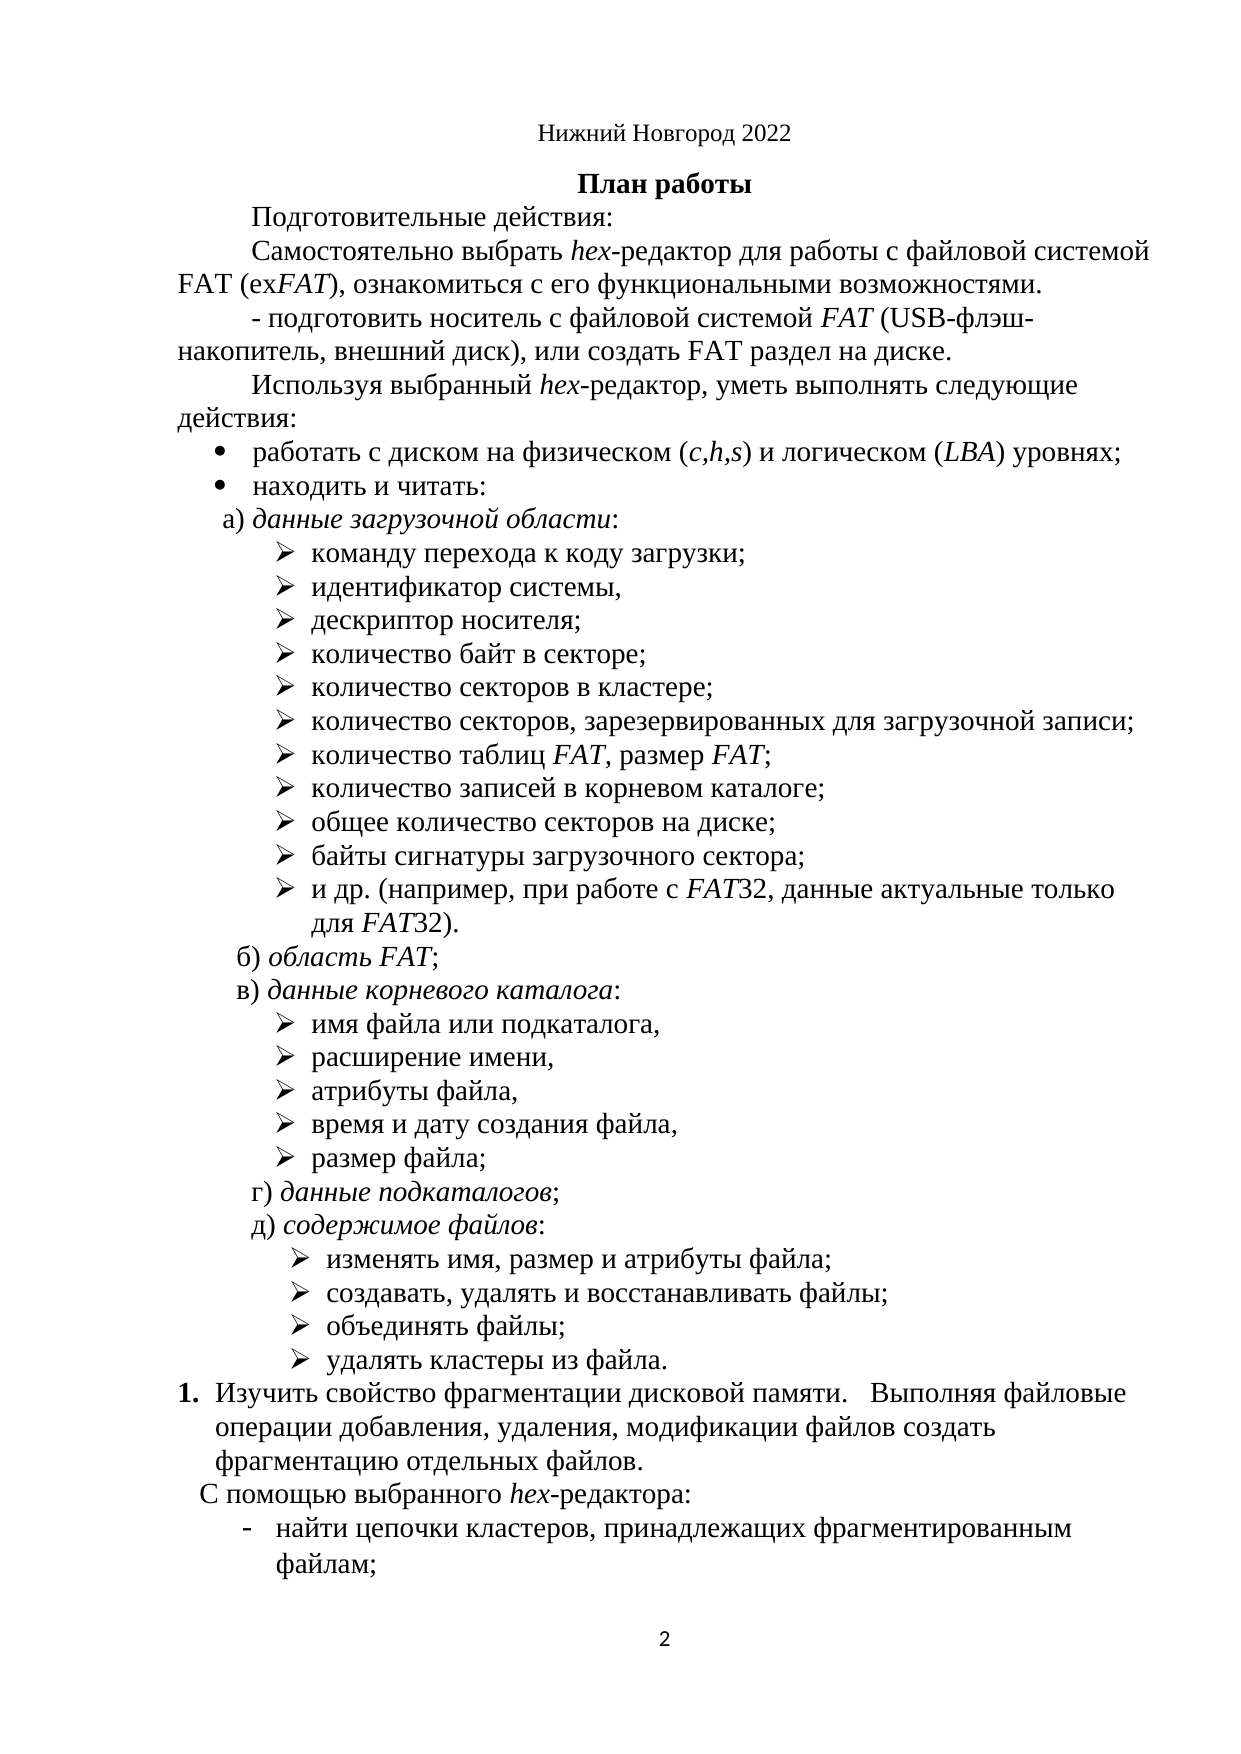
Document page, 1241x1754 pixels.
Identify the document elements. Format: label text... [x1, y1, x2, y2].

list имя файла или подкаталога, [274, 1006, 1152, 1039]
text Подготовительные действия: [177, 199, 1152, 233]
list Изучить свойство фрагментации дисковой памяти. Выполняя файловые операции добавления, удаления, модификации файлов создать фрагментацию отдельных файлов. [177, 1376, 1152, 1476]
list размер файла; [274, 1140, 1152, 1174]
list объединять файлы; [288, 1308, 1152, 1342]
list команду перехода к коду загрузки; [274, 535, 1152, 569]
text Самостоятельно выбрать hex-редактор для работы с файловой системой FAT (exFAT), ознакомиться с его функциональными возможностями. [177, 233, 1152, 300]
list и др. (например, при работе с FAT32, данные актуальные только для FAT32). [274, 871, 1152, 939]
list находить и читать: [215, 468, 1152, 501]
list атрибуты файла, [274, 1073, 1152, 1107]
text г) данные подкаталогов; [177, 1174, 1152, 1207]
text Используя выбранный hex-редактор, уметь выполнять следующие действия: [177, 367, 1152, 434]
text С помощью выбранного hex-редактора: [177, 1476, 1152, 1510]
list количество секторов в кластере; [274, 669, 1152, 703]
list байты сигнатуры загрузочного сектора; [274, 838, 1152, 871]
list количество таблиц FAT, размер FAT; [274, 737, 1152, 771]
list время и дату создания файла, [274, 1107, 1152, 1140]
list найти цепочки кластеров, принадлежащих фрагментированным файлам; [238, 1510, 1152, 1579]
list общее количество секторов на диске; [274, 804, 1152, 838]
list идентификатор системы, [274, 569, 1152, 602]
list создавать, удалять и восстанавливать файлы; [288, 1275, 1152, 1308]
text Нижний Новгород 2022 [177, 118, 1152, 147]
list расширение имени, [274, 1039, 1152, 1073]
text д) содержимое файлов: [177, 1207, 1152, 1241]
text - подготовить носитель с файловой системой FAT (USB-флэш-накопитель, внешний диск), или создать FAT раздел на диске. [177, 300, 1152, 367]
text в) данные корневого каталога: [177, 972, 1152, 1006]
text б) область FAT; [177, 939, 1152, 972]
list количество записей в корневом каталоге; [274, 771, 1152, 804]
text a) данные загрузочной области: [177, 501, 1152, 535]
list количество байт в секторе; [274, 636, 1152, 669]
list дескриптор носителя; [274, 602, 1152, 636]
list количество секторов, зарезервированных для загрузочной записи; [274, 703, 1152, 737]
list удалять кластеры из файла. [288, 1342, 1152, 1376]
list изменять имя, размер и атрибуты файла; [288, 1241, 1152, 1275]
list работать с диском на физическом (c,h,s) и логическом (LBA) уровнях; [215, 434, 1152, 468]
text План работы [177, 166, 1152, 199]
